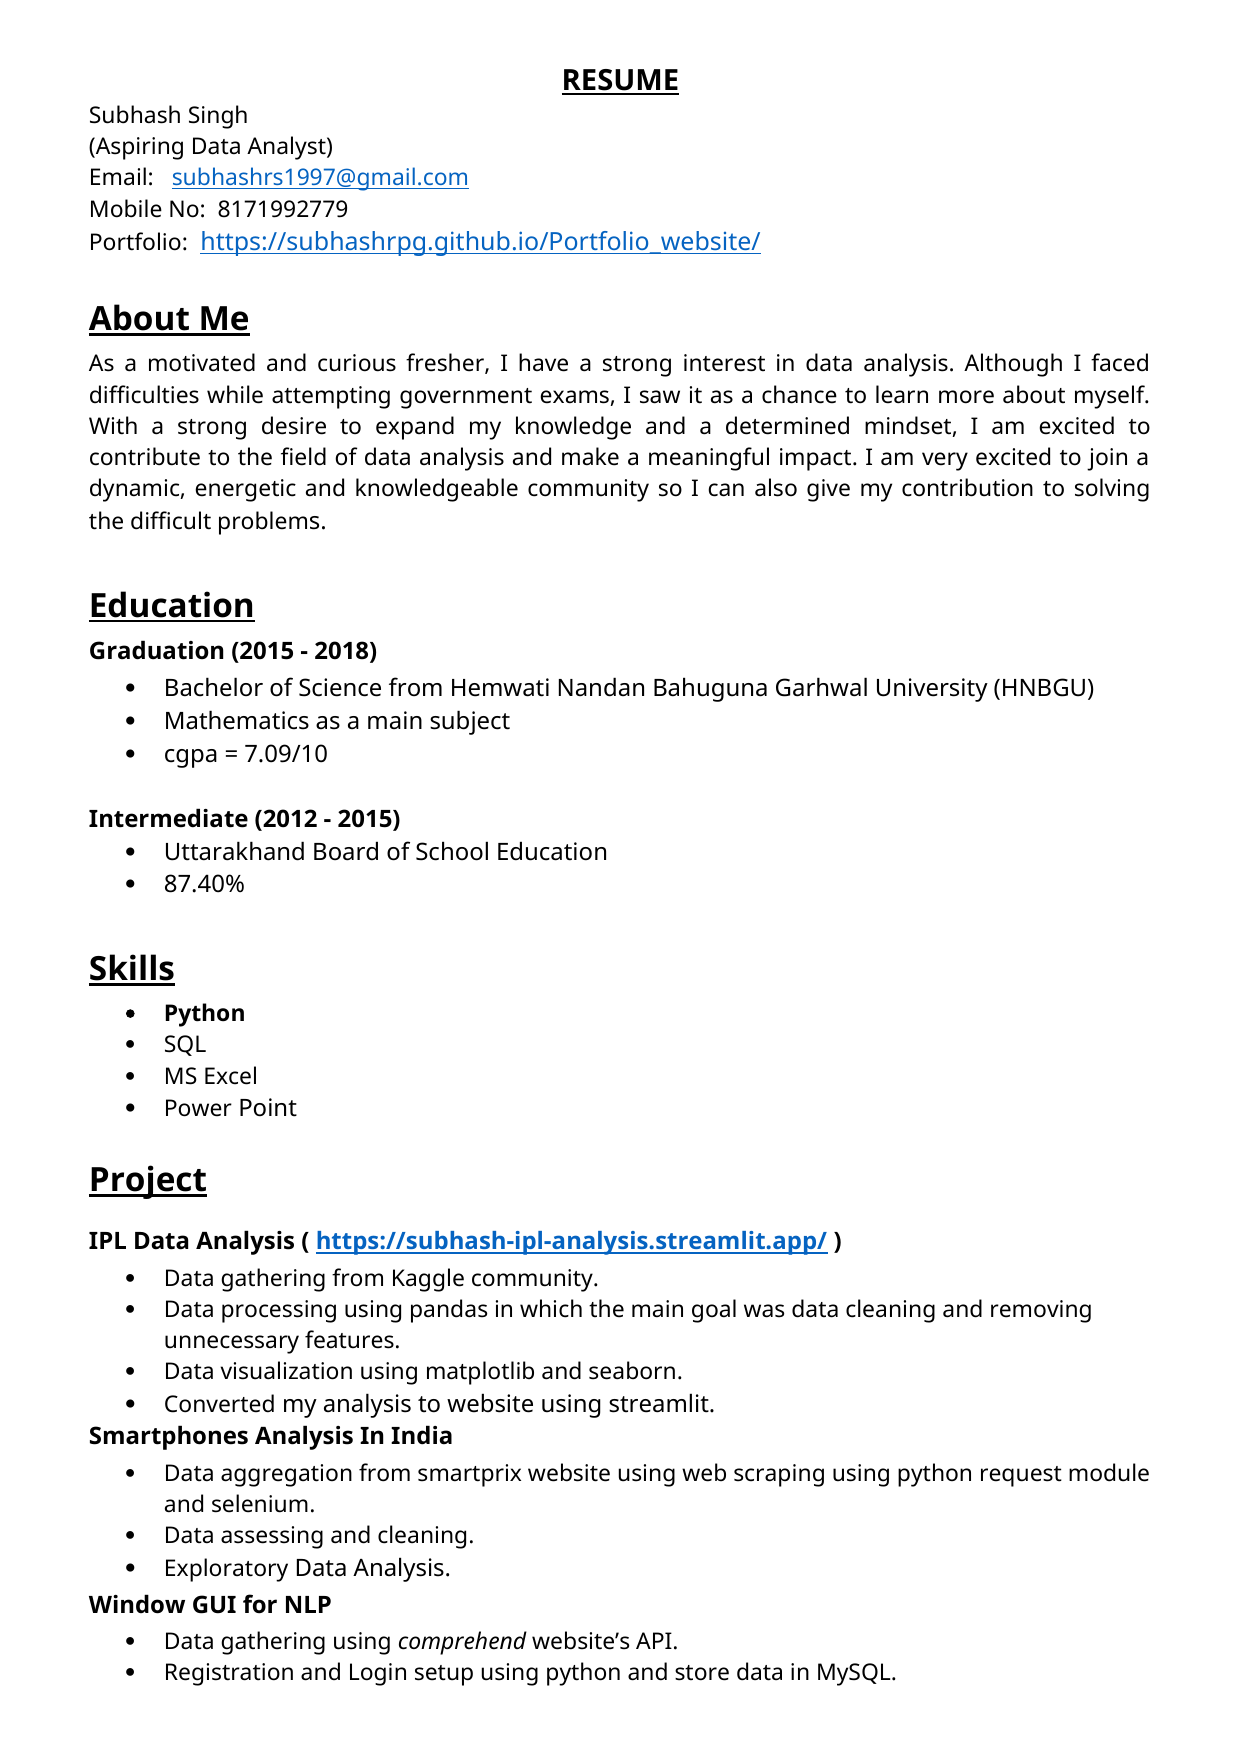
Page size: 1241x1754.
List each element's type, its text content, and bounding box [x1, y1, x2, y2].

list Exploratory Data Analysis. [126, 1550, 1152, 1583]
text Smartphones Analysis In India [89, 1419, 1152, 1452]
list Mathematics as a main subject [126, 704, 1152, 736]
text RESUME [89, 59, 1152, 99]
list Registration and Login setup using python and store data in MySQL. [126, 1656, 1152, 1688]
list Data processing using pandas in which the main goal was data cleaning and removing unnecessary features. [126, 1293, 1152, 1355]
list Data aggregation from smartprix website using web scraping using python request module and selenium. [126, 1457, 1152, 1519]
text Education [89, 582, 1152, 627]
list Data gathering from Kaggle community. [126, 1262, 1152, 1293]
list Data visualization using matplotlib and seaborn. [126, 1355, 1152, 1387]
text Subhash Singh [89, 99, 1152, 130]
text As a motivated and curious fresher, I have a strong interest in data analysis. Although I faced difficulties while attempting government exams, I saw it as a chance to learn more about myself. With a strong desire to expand my knowledge and a determined mindset, I am excited to contribute to the field of data analysis and make a meaningful impact. I am very excited to join a dynamic, energetic and knowledgeable community so I can also give my contribution to solving the difficult problems. [89, 347, 1152, 536]
list Python [126, 997, 1152, 1028]
text Mobile No: 8171992779 [89, 192, 1152, 224]
list MS Excel [126, 1059, 1152, 1091]
list Data assessing and cleaning. [126, 1519, 1152, 1550]
list Uttarakhand Board of School Education [126, 834, 1152, 867]
list Data gathering using comprehend website’s API. [126, 1625, 1152, 1656]
list cgpa = 7.09/10 [126, 736, 1152, 769]
text Window GUI for NLP [89, 1588, 1152, 1620]
text (Aspiring Data Analyst) [89, 130, 1152, 161]
list SQL [126, 1028, 1152, 1059]
text IPL Data Analysis ( https://subhash-ipl-analysis.streamlit.app/ ) [89, 1224, 1152, 1257]
list Bachelor of Science from Hemwati Nandan Bahuguna Garhwal University (HNBGU) [126, 671, 1152, 704]
text Skills [89, 945, 1152, 990]
text Portfolio: https://subhashrpg.github.io/Portfolio_website/ [89, 224, 1152, 258]
text Intermediate (2012 - 2015) [89, 802, 1152, 834]
text Email: subhashrs1997@gmail.com [89, 161, 1152, 192]
list 87.40% [126, 867, 1152, 899]
list Converted my analysis to website using streamlit. [126, 1387, 1152, 1419]
text About Me [89, 295, 1152, 341]
list Power Point [126, 1091, 1152, 1123]
text Project [89, 1156, 1152, 1201]
text Graduation (2015 - 2018) [89, 634, 1152, 666]
